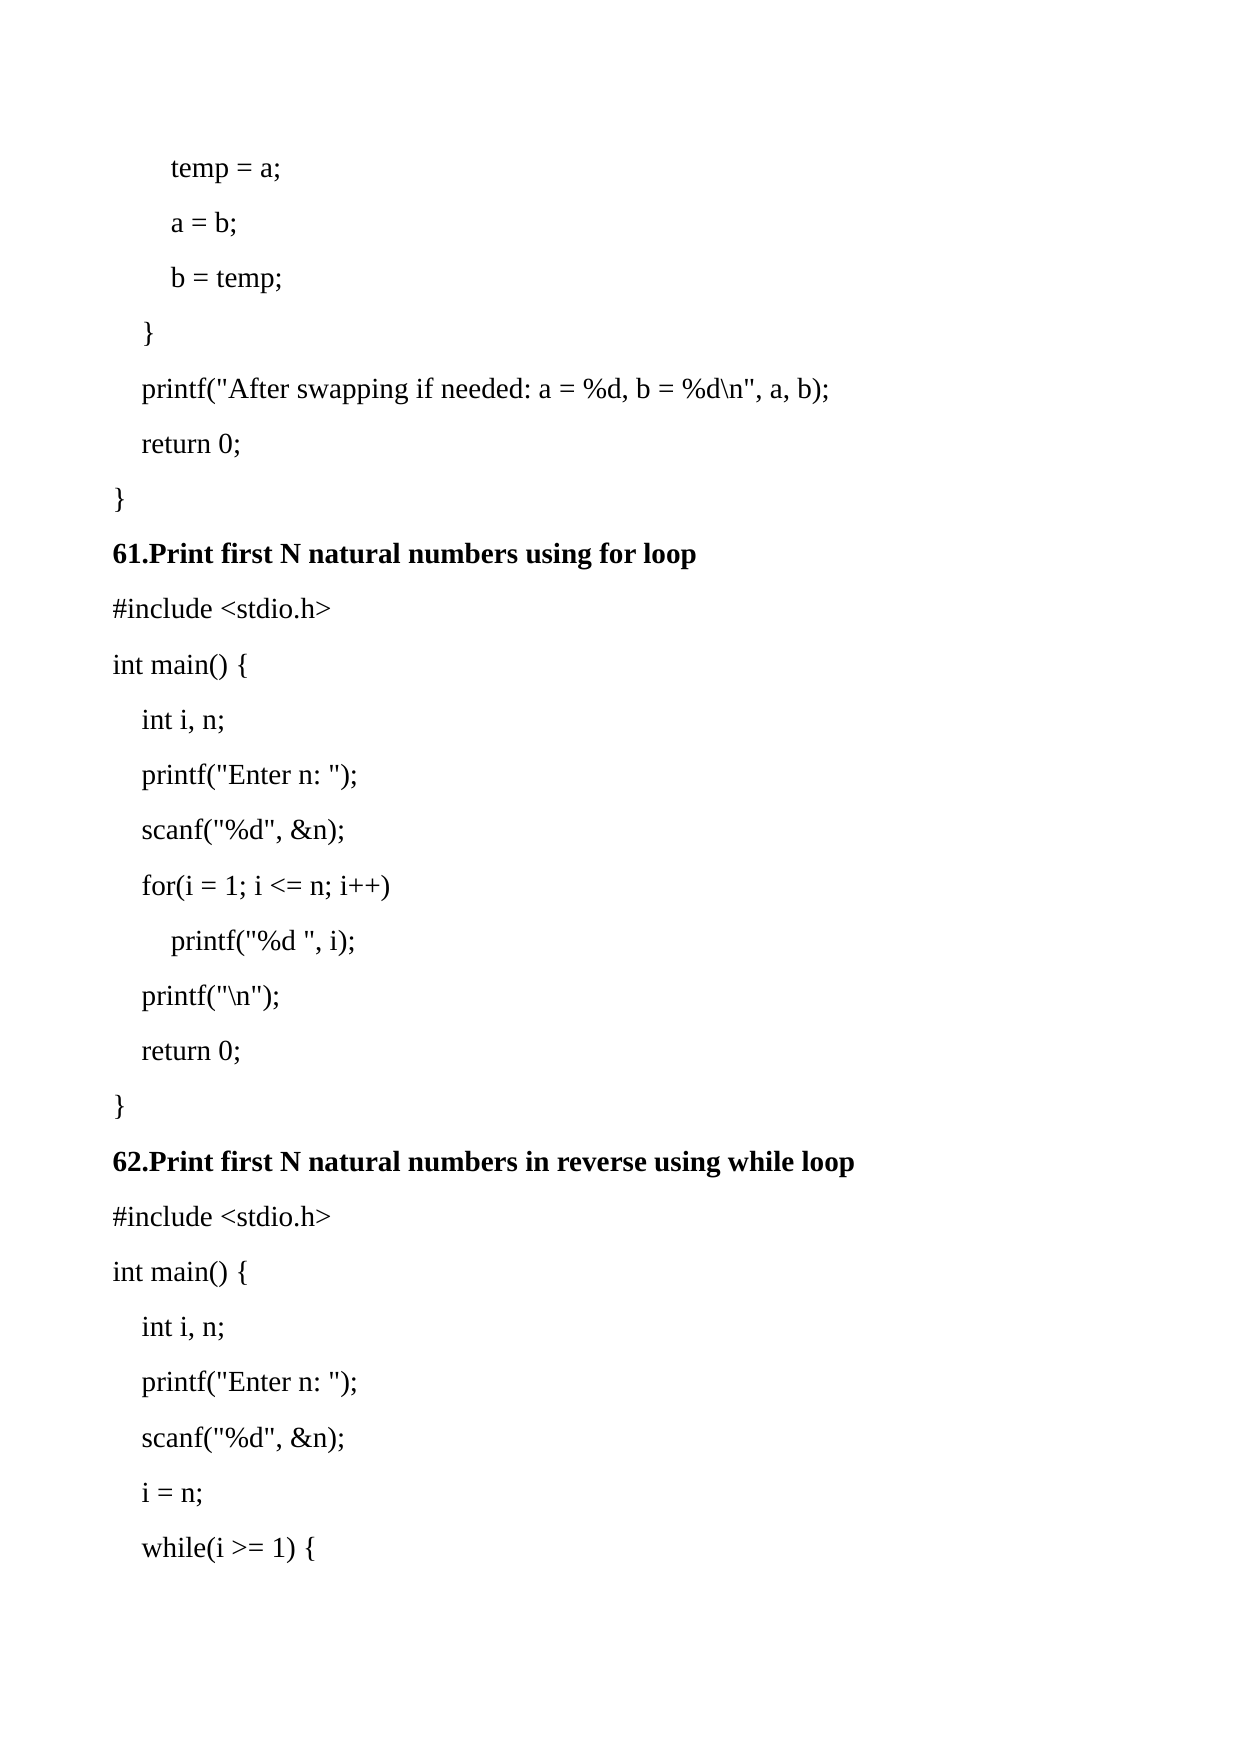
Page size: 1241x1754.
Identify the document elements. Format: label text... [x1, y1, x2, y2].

text #include <stdio.h> [112, 592, 1128, 625]
text #include <stdio.h> [112, 1199, 1128, 1232]
text printf("After swapping if needed: a = %d, b = %d\n", a, b); [112, 371, 1128, 404]
text 61.Print first N natural numbers using for loop [112, 536, 1128, 570]
text } [112, 481, 1128, 515]
text printf("Enter n: "); [112, 1364, 1128, 1398]
text int main() { [112, 647, 1128, 680]
text temp = a; [112, 150, 1128, 183]
text int i, n; [112, 702, 1128, 736]
text } [112, 316, 1128, 349]
text printf("%d ", i); [112, 923, 1128, 956]
text 62.Print first N natural numbers in reverse using while loop [112, 1144, 1128, 1177]
text a = b; [112, 205, 1128, 239]
text int i, n; [112, 1309, 1128, 1343]
text return 0; [112, 1033, 1128, 1067]
text for(i = 1; i <= n; i++) [112, 868, 1128, 901]
text while(i >= 1) { [112, 1530, 1128, 1564]
text scanf("%d", &n); [112, 1420, 1128, 1453]
text b = temp; [112, 260, 1128, 294]
text printf("Enter n: "); [112, 757, 1128, 791]
text scanf("%d", &n); [112, 812, 1128, 846]
text } [112, 1088, 1128, 1122]
text printf("\n"); [112, 978, 1128, 1012]
text return 0; [112, 426, 1128, 459]
text i = n; [112, 1475, 1128, 1508]
text int main() { [112, 1254, 1128, 1288]
